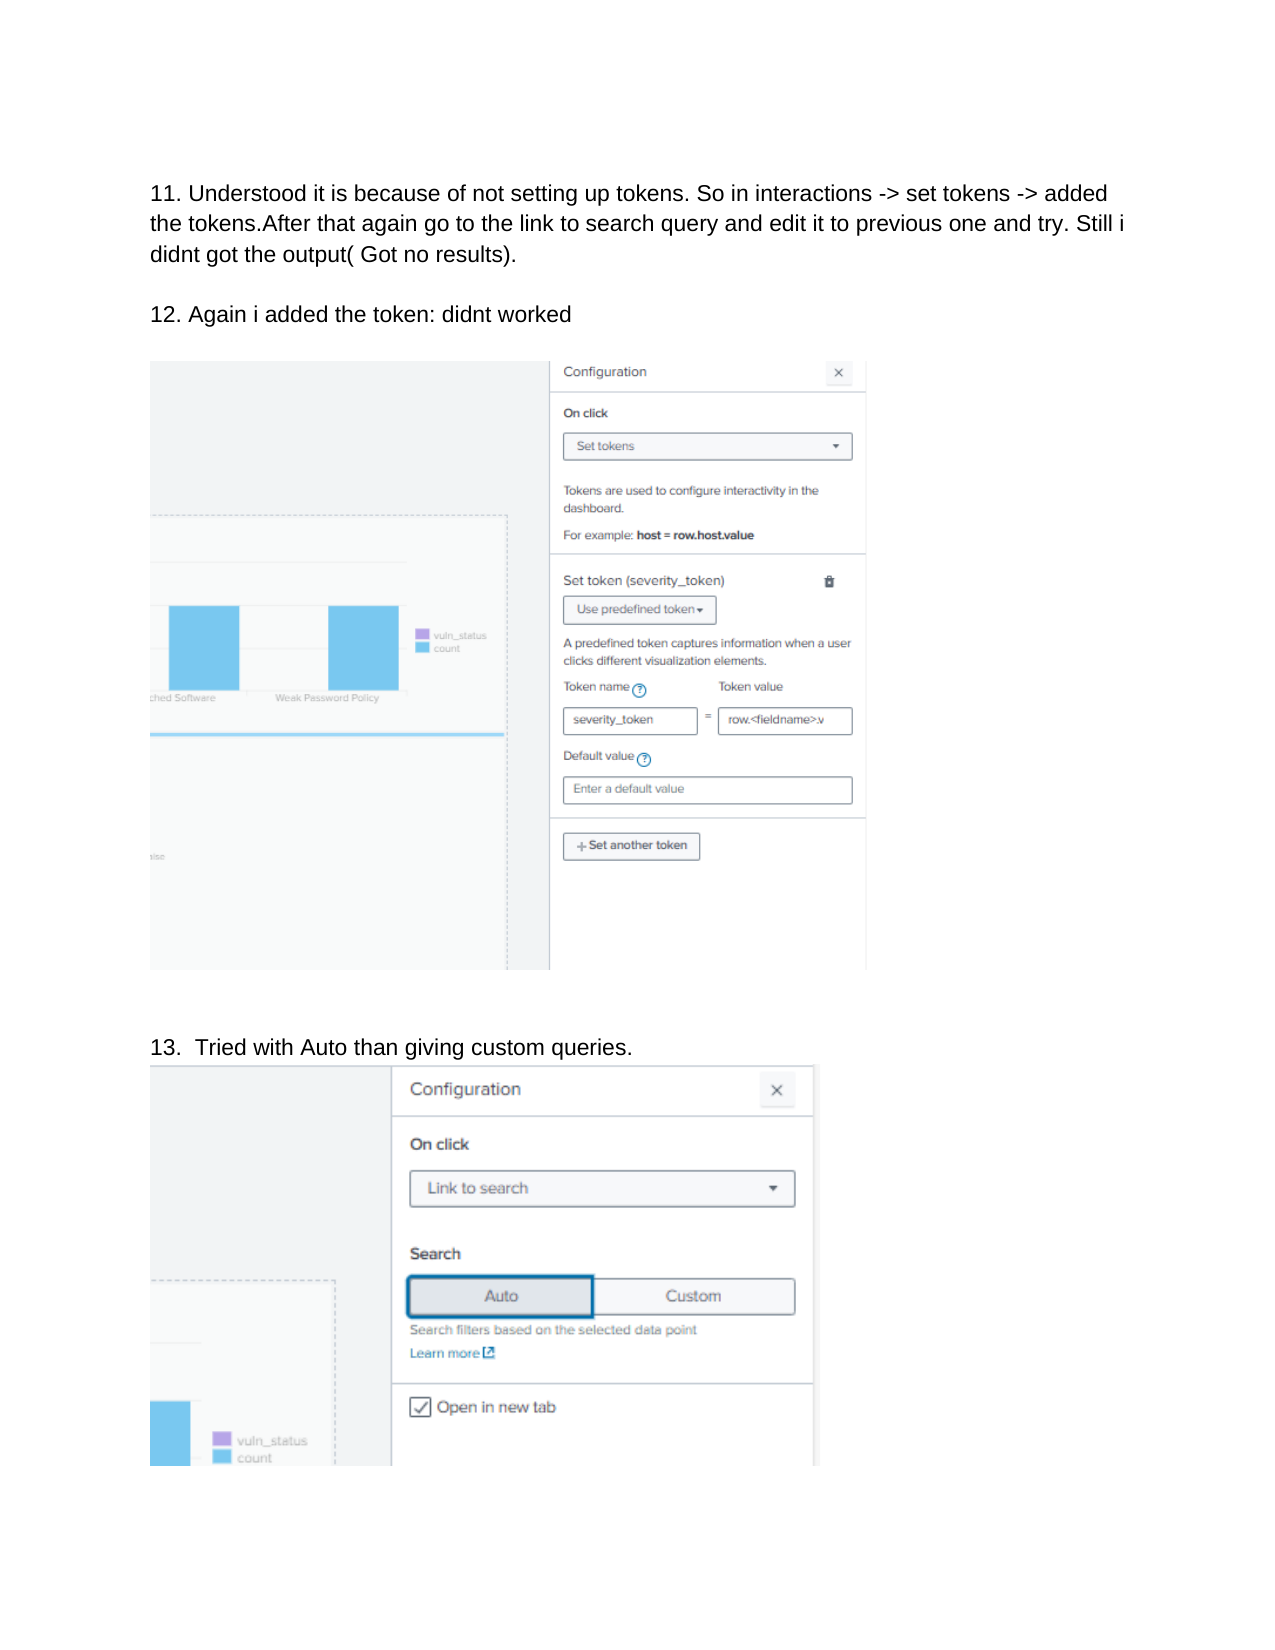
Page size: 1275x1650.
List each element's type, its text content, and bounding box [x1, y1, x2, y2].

text 12. Again i added the token: didnt worked [150, 301, 1125, 327]
picture [150, 361, 867, 970]
text 11. Understood it is because of not setting up tokens. So in interactions -> set tokens -> added the tokens.After that again go to the link to search query and edit it to previous one and try. Still i didnt got the output( Got no results). [150, 180, 1125, 267]
text 13. Tried with Auto than giving custom queries. [150, 1034, 1125, 1061]
picture [150, 1064, 821, 1466]
